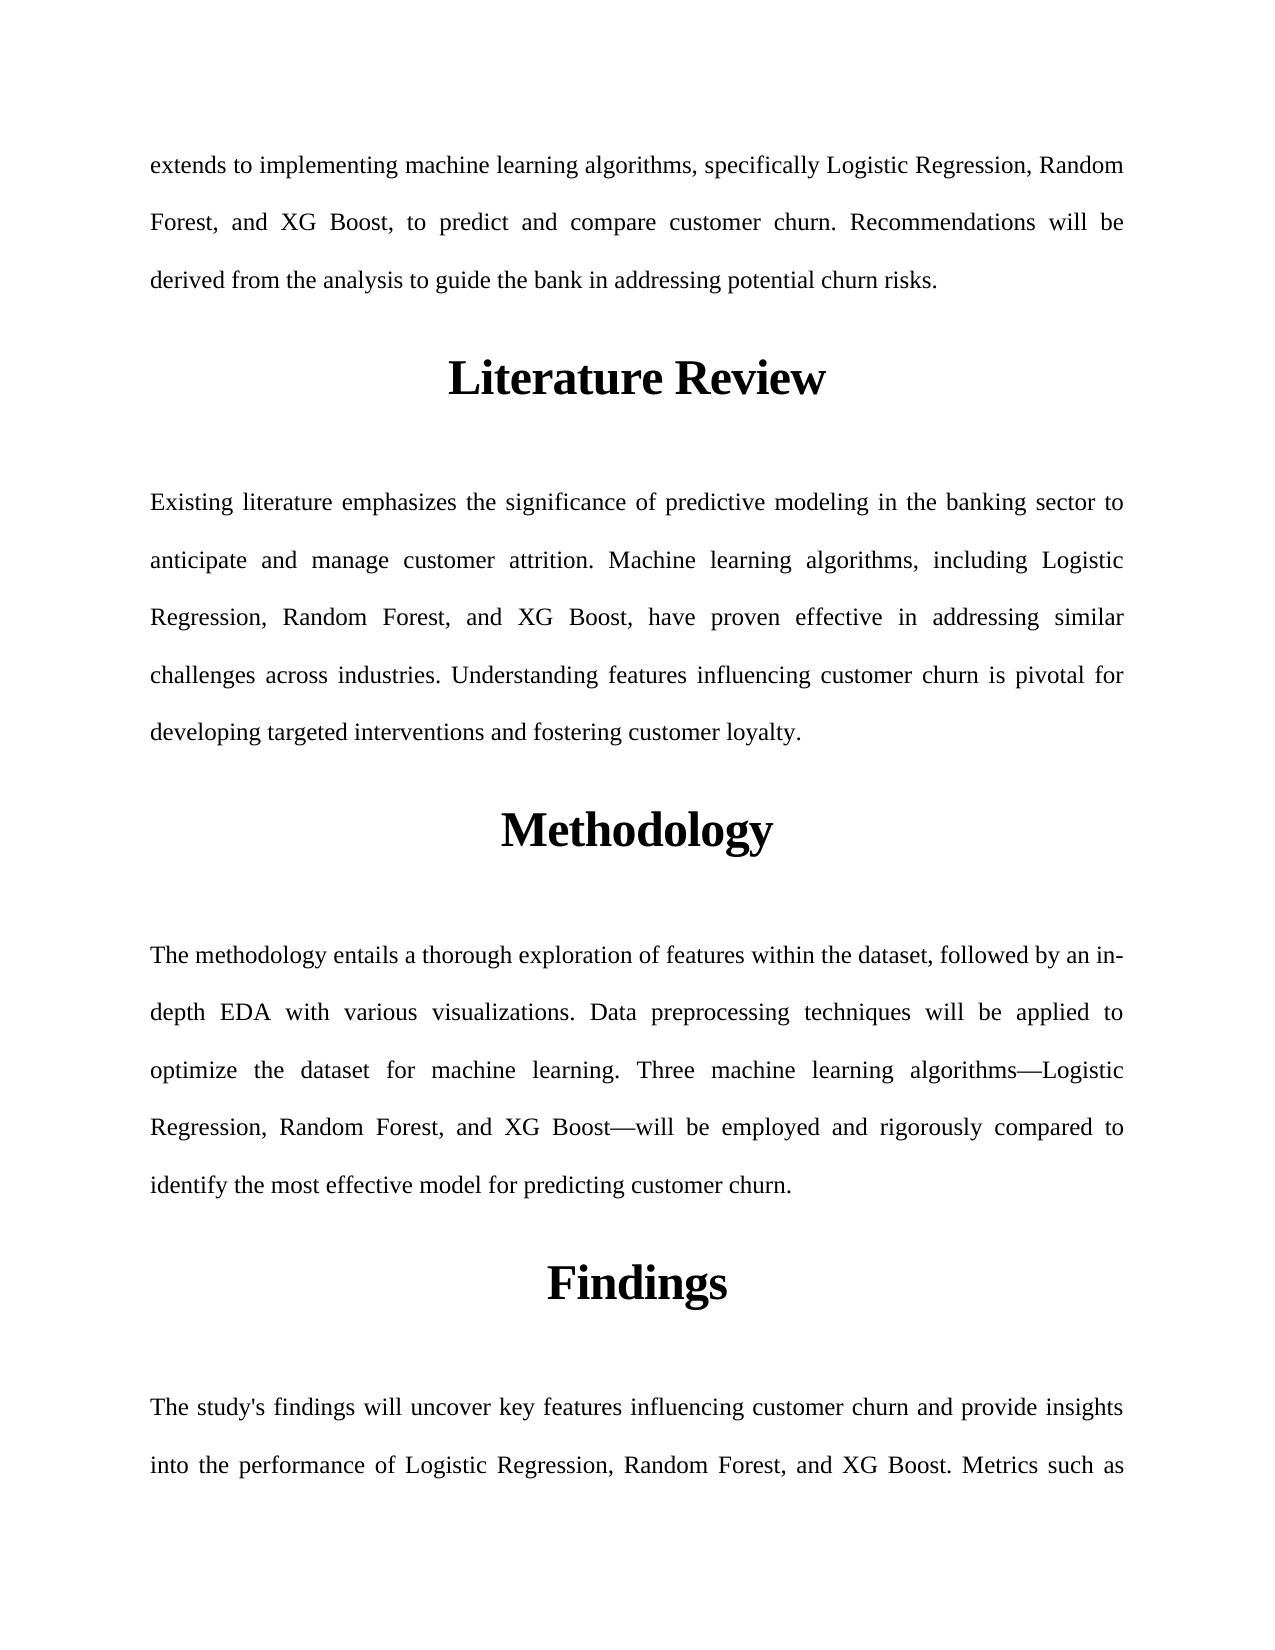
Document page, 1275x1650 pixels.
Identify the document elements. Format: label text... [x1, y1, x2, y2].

title Literature Review [150, 347, 1125, 405]
title Methodology [150, 800, 1125, 857]
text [150, 150, 1125, 294]
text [150, 1392, 1125, 1479]
text Existing literature emphasizes the significance of predictive modeling in the banking sector to anticipate and manage customer attrition. Machine learning algorithms, including Logistic Regression, Random Forest, and XG Boost, have proven effective in addressing similar challenges across industries. Understanding features influencing customer churn is pivotal for developing targeted interventions and fostering customer loyalty. [150, 487, 1125, 746]
text The methodology entails a thorough exploration of features within the dataset, followed by an in-depth EDA with various visualizations. Data preprocessing techniques will be applied to optimize the dataset for machine learning. Three machine learning algorithms—Logistic Regression, Random Forest, and XG Boost—will be employed and rigorously compared to identify the most effective model for predicting customer churn. [150, 940, 1125, 1199]
title Findings [150, 1252, 1125, 1310]
